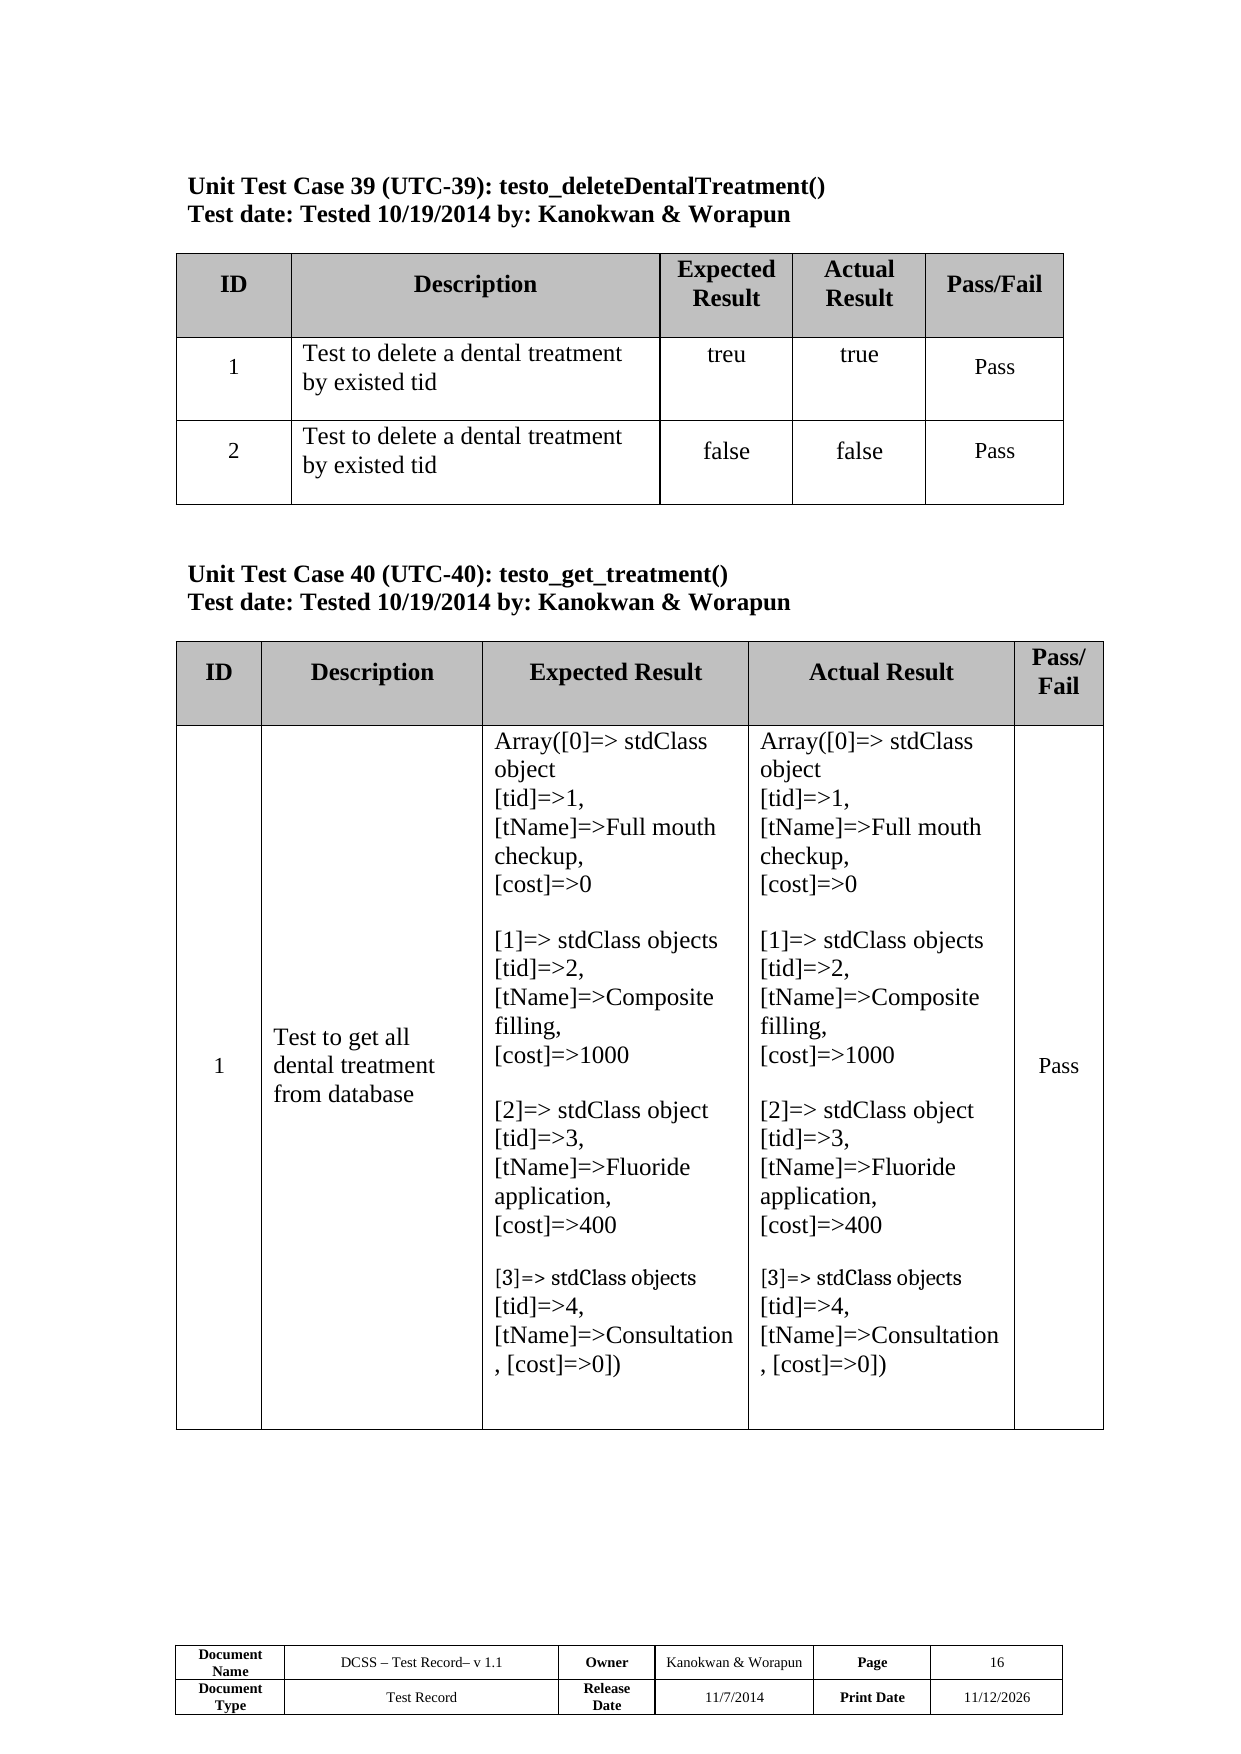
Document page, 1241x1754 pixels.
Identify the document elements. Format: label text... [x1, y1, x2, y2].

table_header Pass/Fail [926, 254, 1063, 337]
subtitle Unit Test Case 40 (UTC-40): testo_get_treatment() [187, 559, 1053, 587]
table_cell false [793, 421, 925, 504]
table_cell Test to get all dental treatment from database [262, 726, 482, 1429]
table_header ID [177, 254, 291, 337]
table_header Expected Result [661, 254, 792, 337]
table_cell Test to delete a dental treatment by existed tid [292, 338, 659, 420]
table_header Actual Result [749, 642, 1014, 725]
table_header Pass/Fail [1015, 642, 1103, 725]
table_cell false [661, 421, 792, 504]
table_cell treu [661, 338, 792, 420]
table_cell Pass [926, 338, 1063, 420]
table_cell 2 [177, 421, 291, 504]
text Test date: Tested 10/19/2014 by: Kanokwan & Worapun [187, 199, 1053, 228]
table_header Actual Result [793, 254, 925, 337]
table_cell Array([0]=> stdClass object [tid]=>1, [tName]=>Full mouth checkup, [cost]=>0 [1]=> stdClass objects [tid]=>2, [tName]=>Composite filling, [cost]=>1000 [2]=> stdClass object [tid]=>3, [tName]=>Fluoride application, [cost]=>400 [3]=> stdClass objects [tid]=>4, [tName]=>Consultation, [cost]=>0]) [483, 726, 748, 1429]
table_cell Test to delete a dental treatment by existed tid [292, 421, 659, 504]
subtitle Unit Test Case 39 (UTC-39): testo_deleteDentalTreatment() [187, 171, 1053, 199]
table_cell Pass [926, 421, 1063, 504]
table_header Description [292, 254, 659, 337]
table_cell Array([0]=> stdClass object [tid]=>1, [tName]=>Full mouth checkup, [cost]=>0 [1]=> stdClass objects [tid]=>2, [tName]=>Composite filling, [cost]=>1000 [2]=> stdClass object [tid]=>3, [tName]=>Fluoride application, [cost]=>400 [3]=> stdClass objects [tid]=>4, [tName]=>Consultation, [cost]=>0]) [749, 726, 1014, 1429]
text Test date: Tested 10/19/2014 by: Kanokwan & Worapun [187, 587, 1053, 616]
table_cell 1 [177, 338, 291, 420]
table_header Description [262, 642, 482, 725]
table_cell true [793, 338, 925, 420]
table_cell Pass [1015, 726, 1103, 1429]
table_cell 1 [177, 726, 261, 1429]
table_header Expected Result [483, 642, 748, 725]
table_header ID [177, 642, 261, 725]
